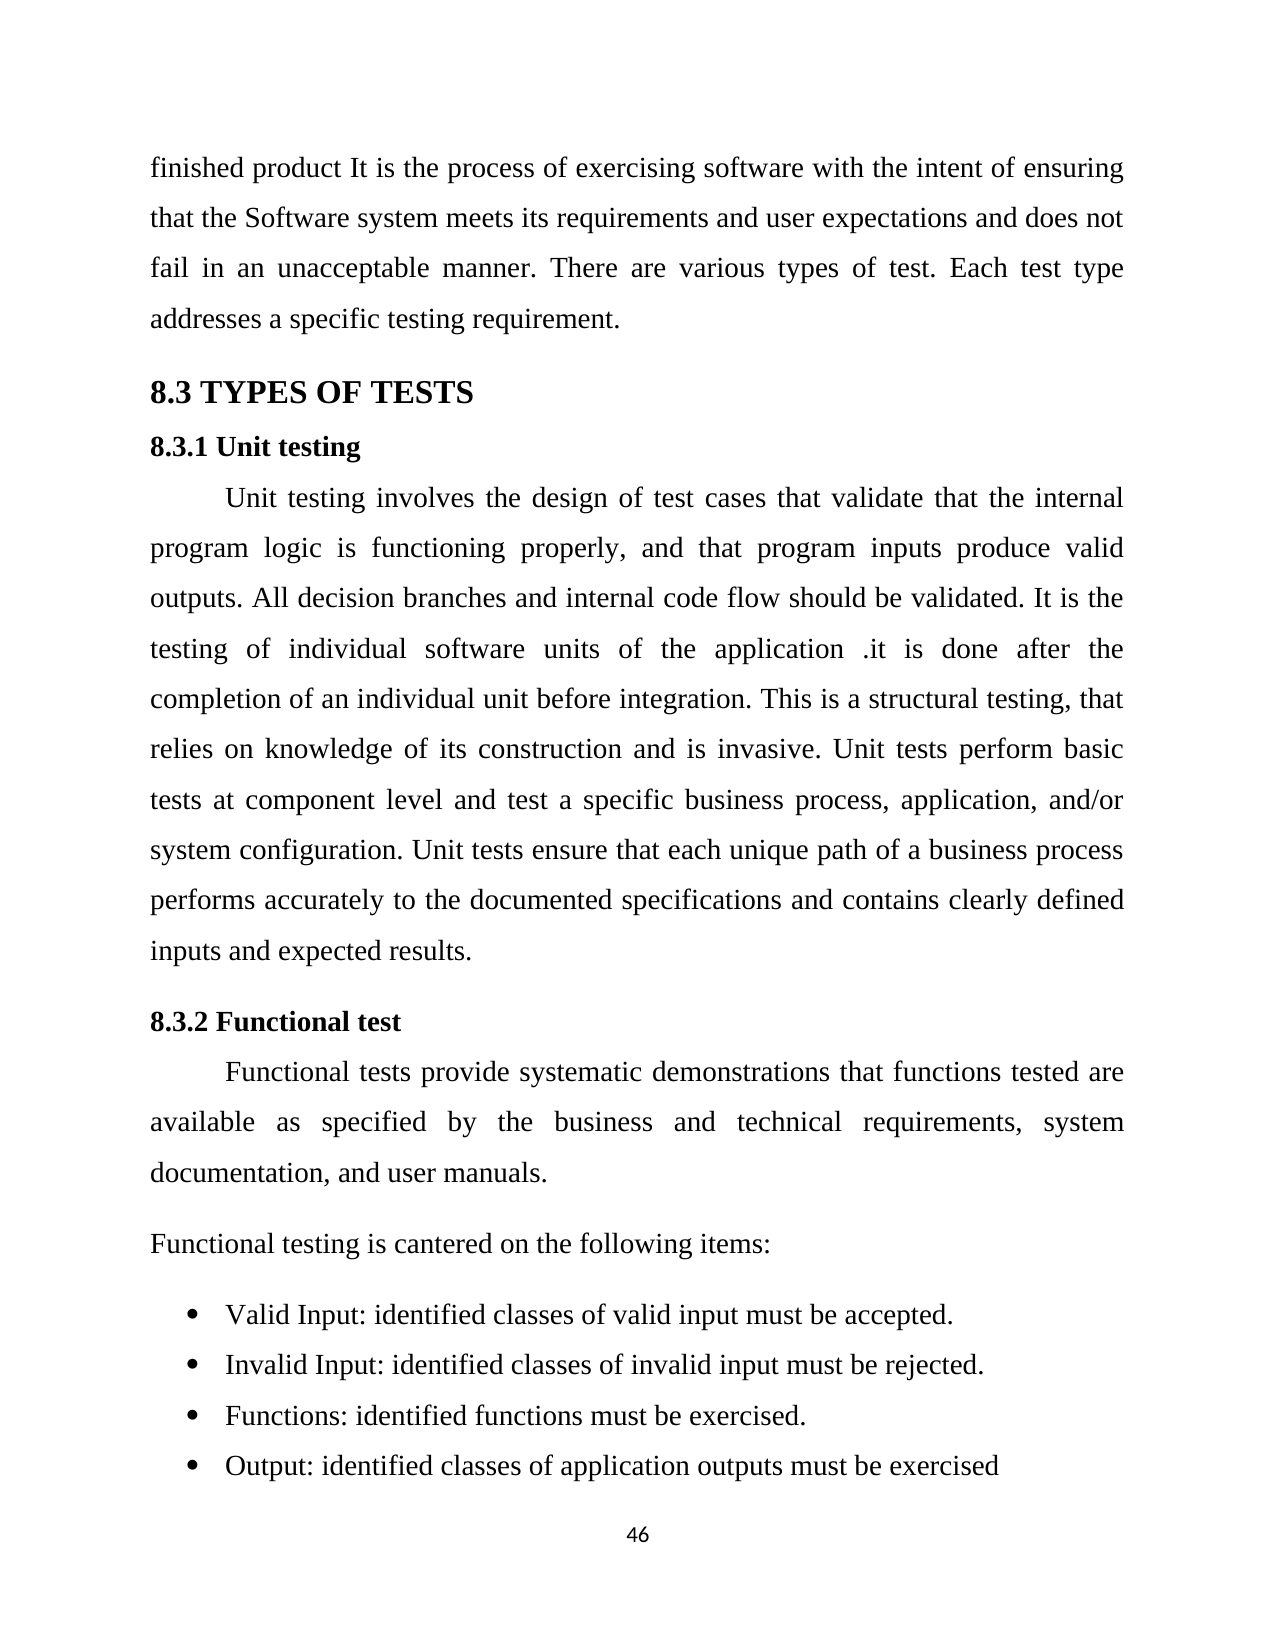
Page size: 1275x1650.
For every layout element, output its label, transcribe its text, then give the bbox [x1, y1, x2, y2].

list Valid Input: identified classes of valid input must be accepted. [187, 1297, 1125, 1331]
list Functions: identified functions must be exercised. [187, 1398, 1125, 1432]
subtitle 8.3.1 Unit testing [150, 429, 1125, 463]
list Invalid Input: identified classes of invalid input must be rejected. [187, 1347, 1125, 1381]
text Functional testing is cantered on the following items: [150, 1226, 1125, 1259]
list Output: identified classes of application outputs must be exercised [187, 1448, 1125, 1482]
text Functional tests provide systematic demonstrations that functions tested are available as specified by the business and technical requirements, system documentation, and user manuals. [150, 1054, 1125, 1188]
subtitle 8.3.2 Functional test [150, 1004, 1125, 1037]
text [150, 150, 1125, 334]
text Unit testing involves the design of test cases that validate that the internal program logic is functioning properly, and that program inputs produce valid outputs. All decision branches and internal code flow should be validated. It is the testing of individual software units of the application .it is done after the completion of an individual unit before integration. This is a structural testing, that relies on knowledge of its construction and is invasive. Unit tests perform basic tests at component level and test a specific business process, application, and/or system configuration. Unit tests ensure that each unique path of a business process performs accurately to the documented specifications and contains clearly defined inputs and expected results. [150, 480, 1125, 966]
subtitle 8.3 TYPES OF TESTS [150, 372, 1125, 410]
